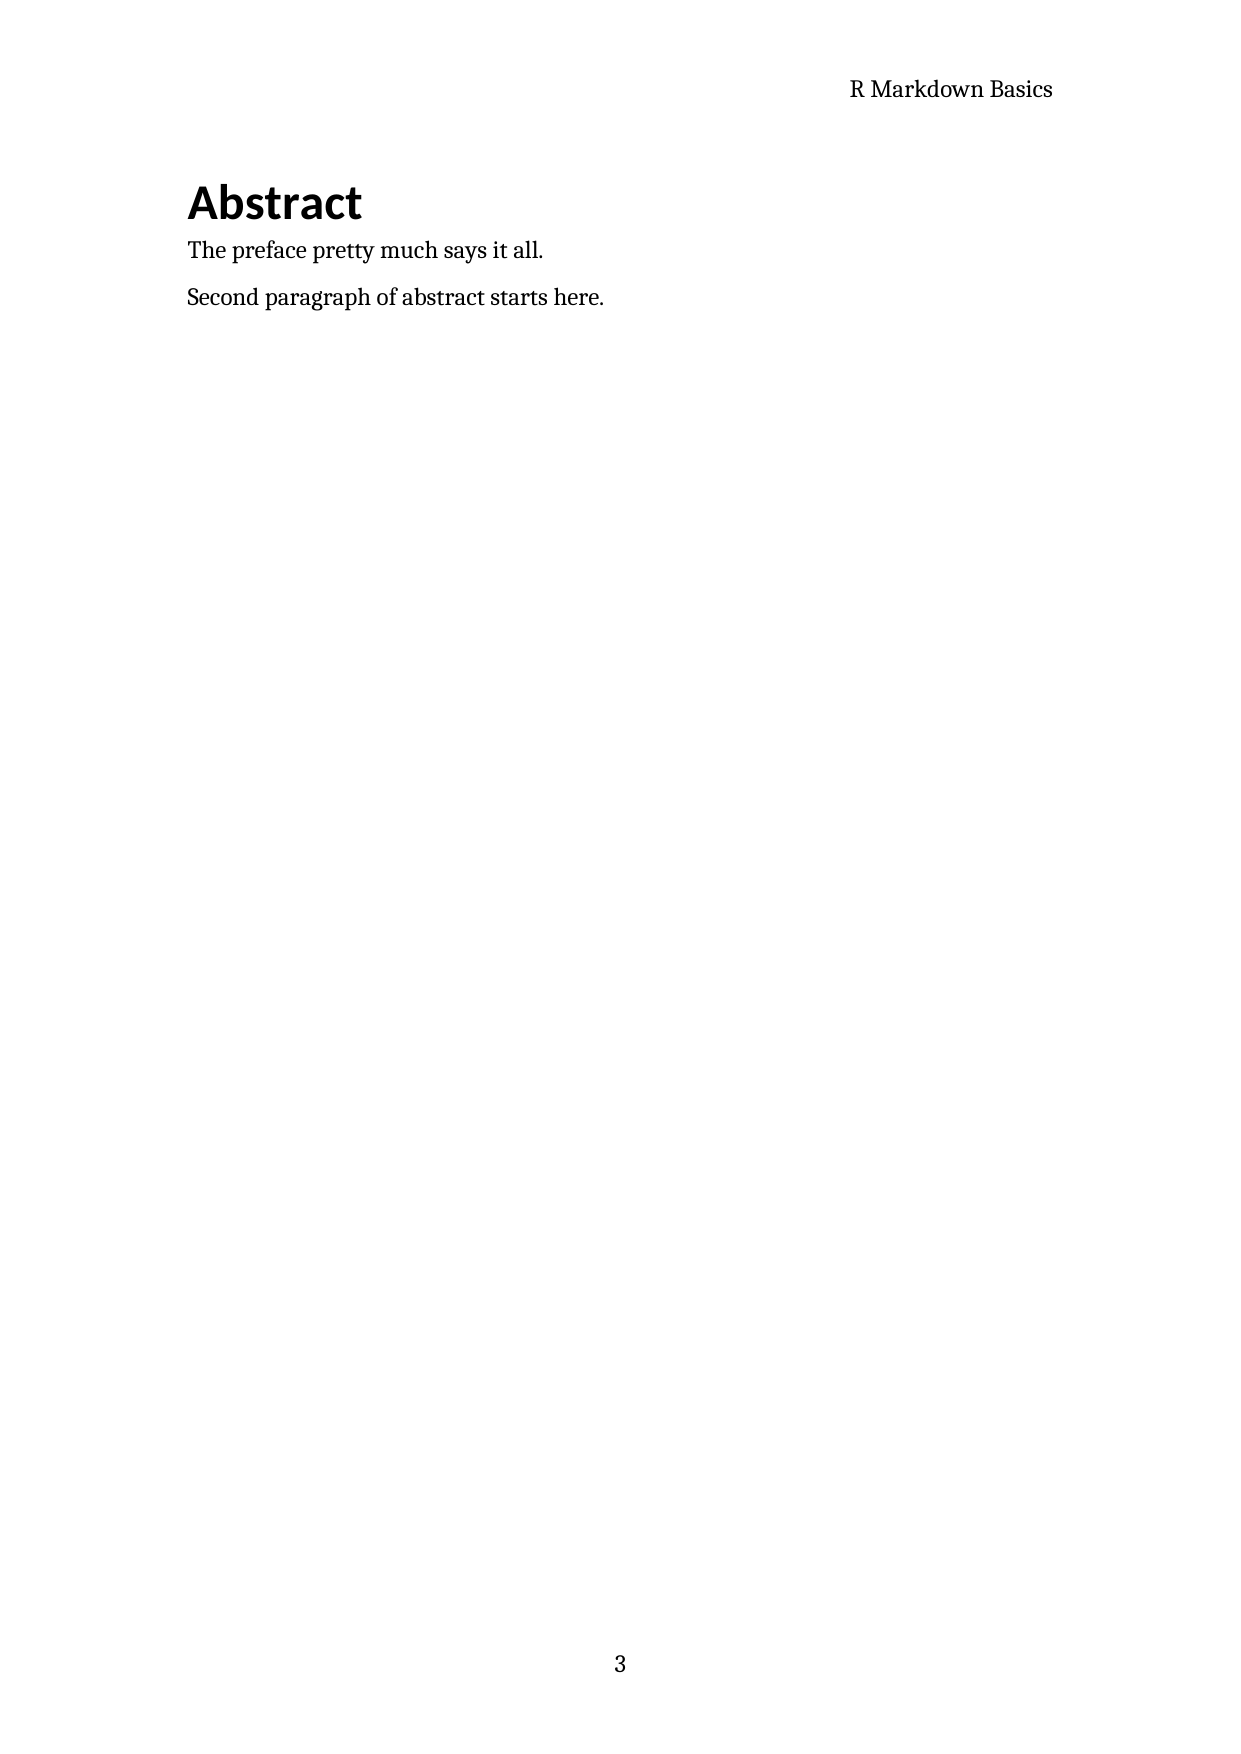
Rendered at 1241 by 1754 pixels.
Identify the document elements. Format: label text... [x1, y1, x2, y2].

subtitle Abstract [187, 171, 1053, 232]
text The preface pretty much says it all. [187, 236, 1053, 264]
text Second paragraph of abstract starts here. [187, 283, 1053, 312]
